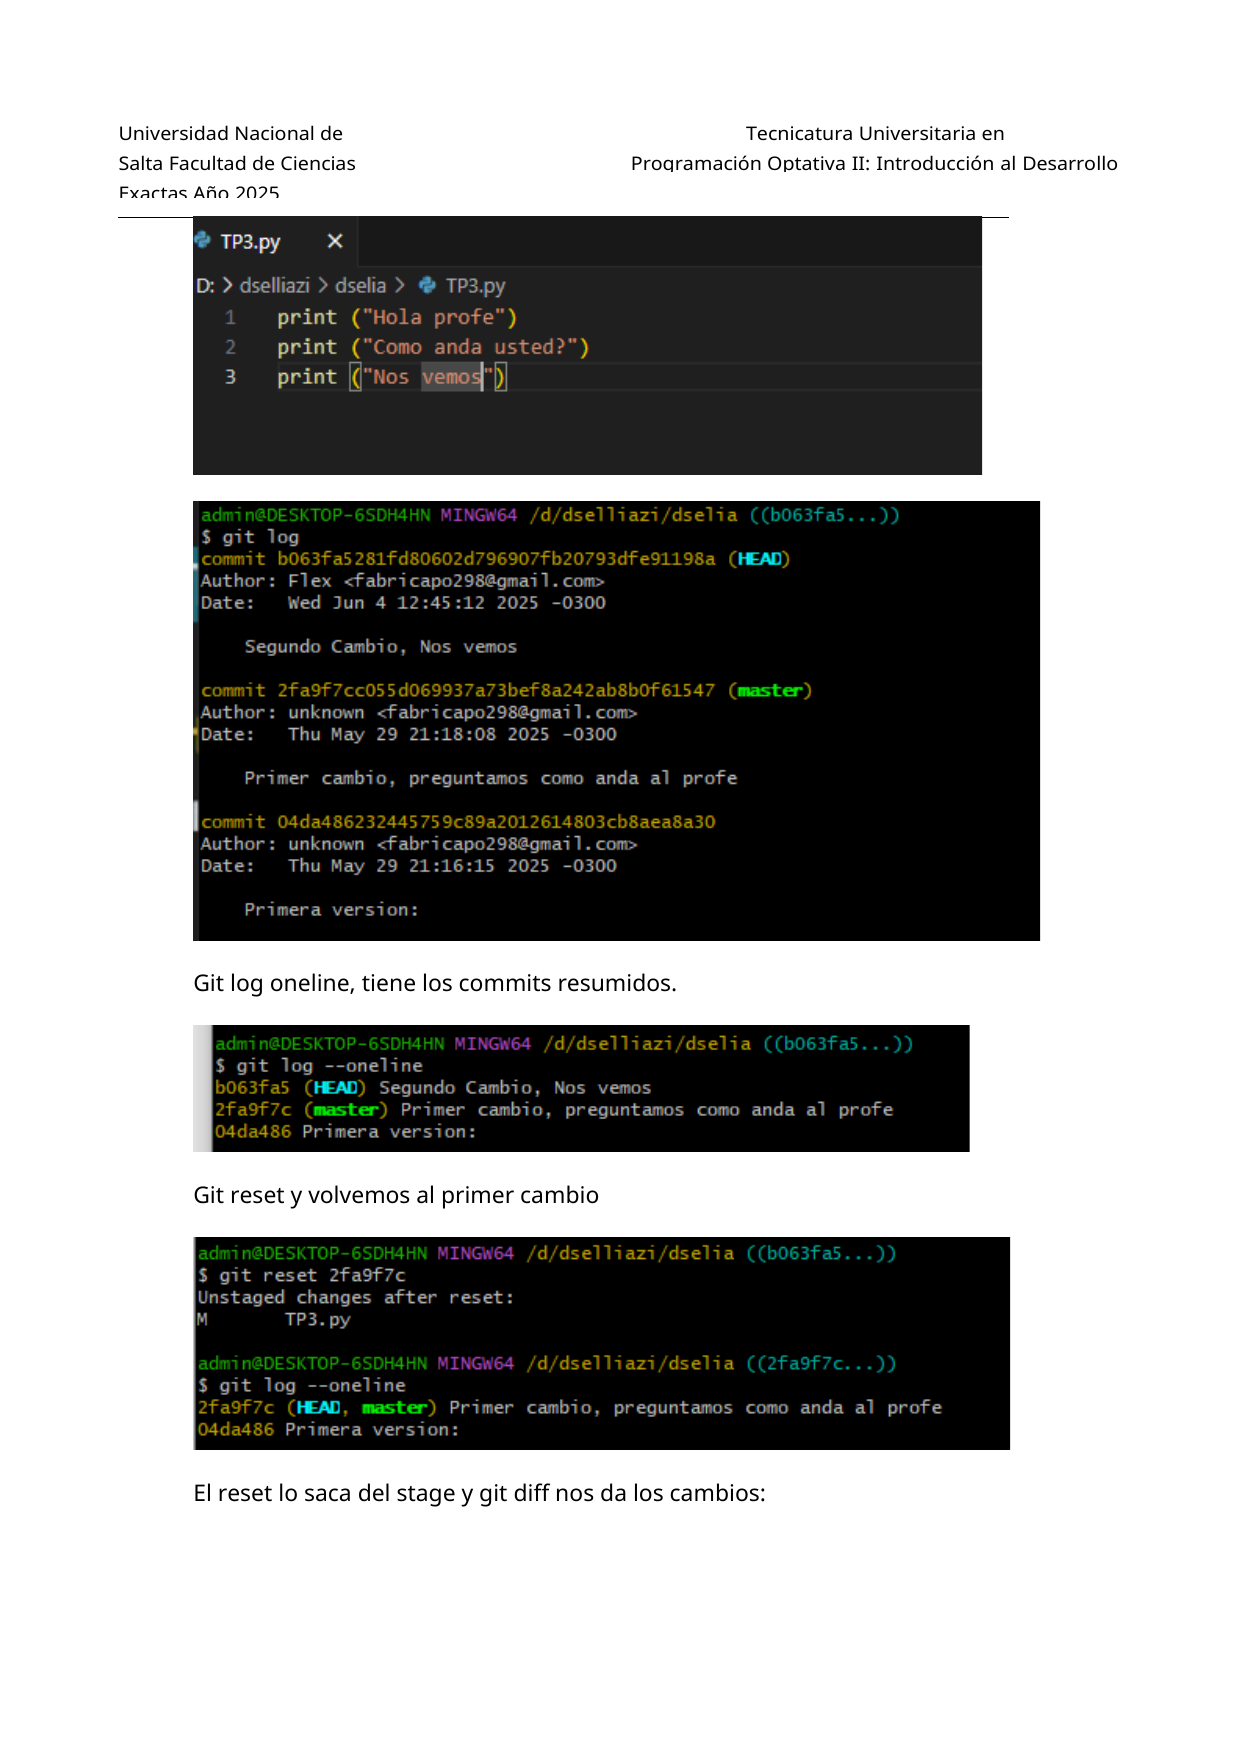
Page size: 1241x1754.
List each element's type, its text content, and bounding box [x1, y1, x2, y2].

picture [193, 1237, 1011, 1450]
list Git log oneline, tiene los commits resumidos. [193, 967, 1122, 999]
list El reset lo saca del stage y git diff nos da los cambios: [193, 1476, 1122, 1508]
picture [193, 1025, 970, 1152]
list Git reset y volvemos al primer cambio [193, 1179, 1122, 1210]
picture [193, 216, 983, 475]
picture [193, 501, 1040, 941]
